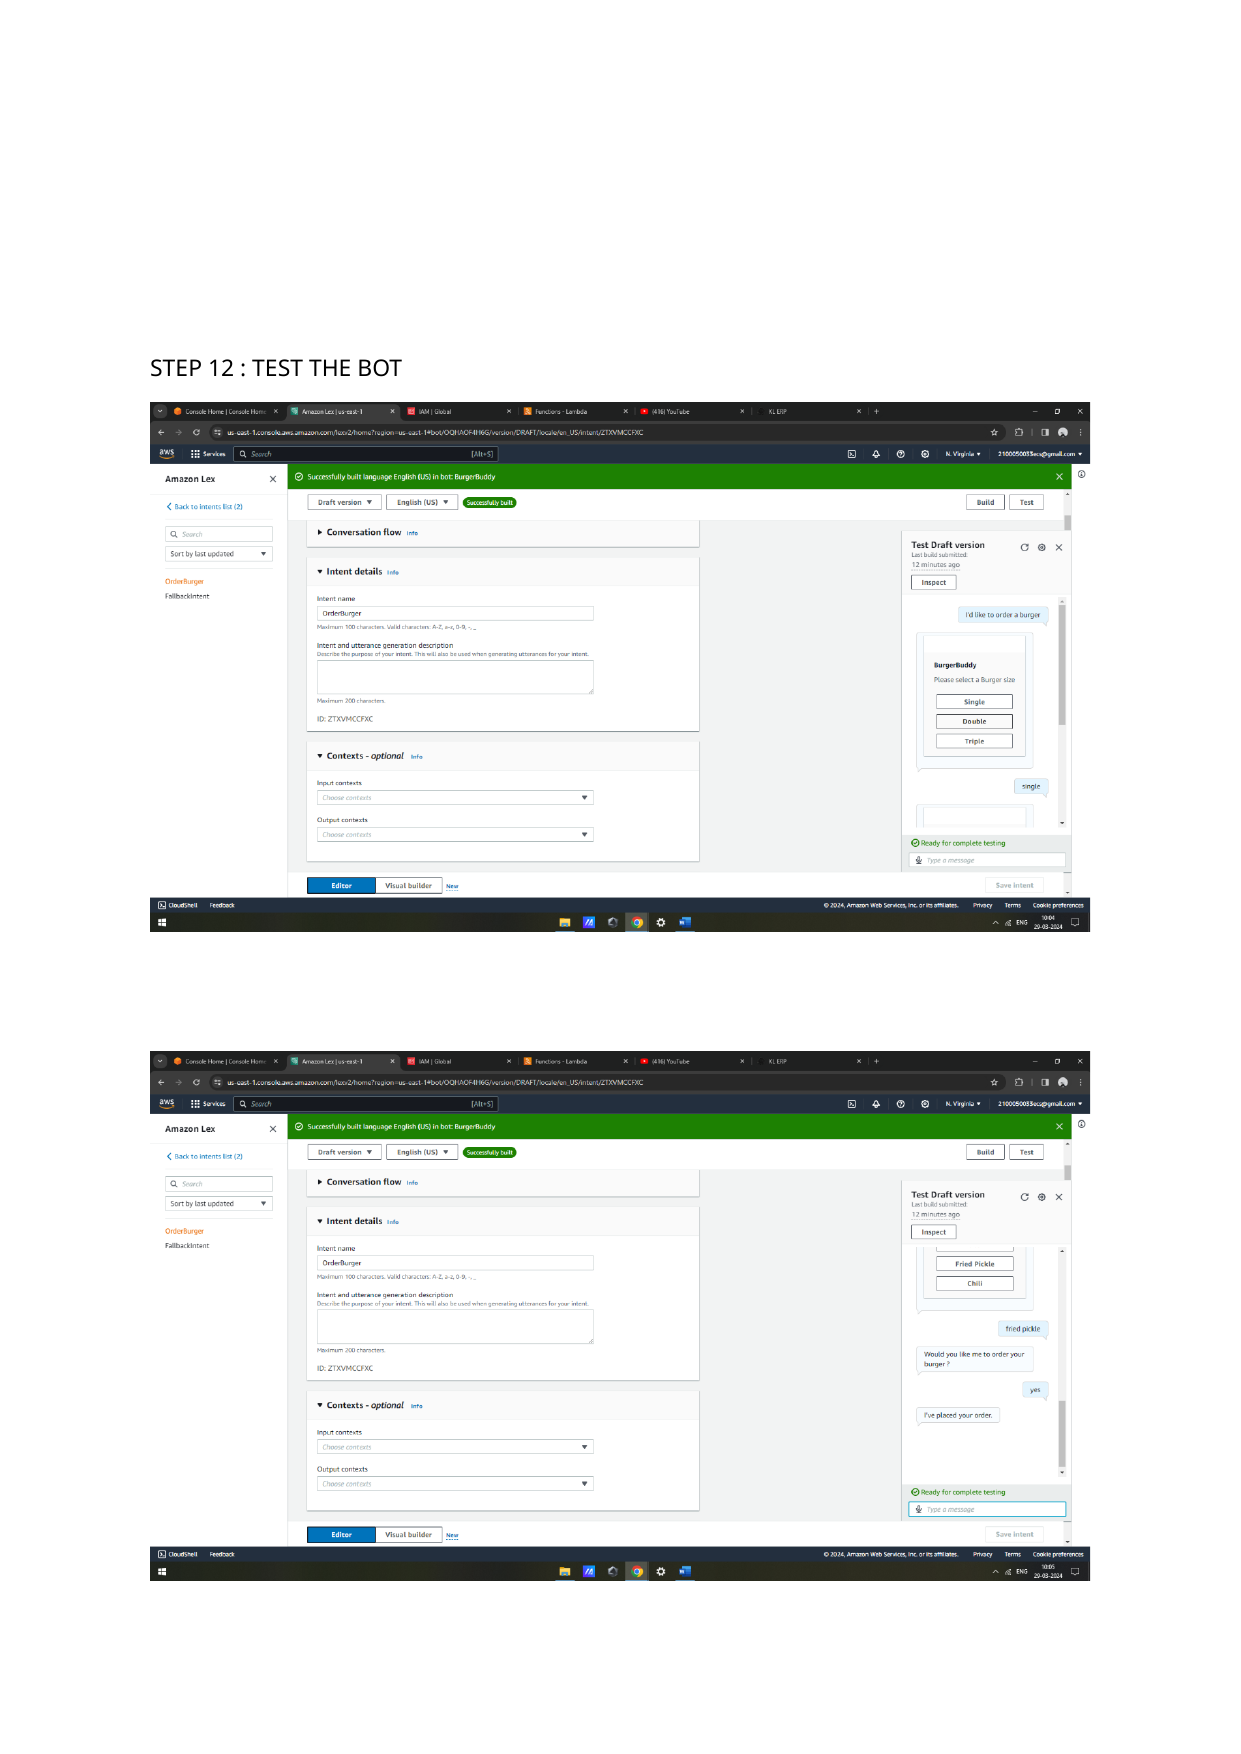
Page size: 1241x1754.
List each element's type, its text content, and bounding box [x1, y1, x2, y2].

text STEP 12 : TEST THE BOT [150, 352, 1090, 383]
picture [150, 402, 1091, 932]
picture [150, 1051, 1091, 1581]
